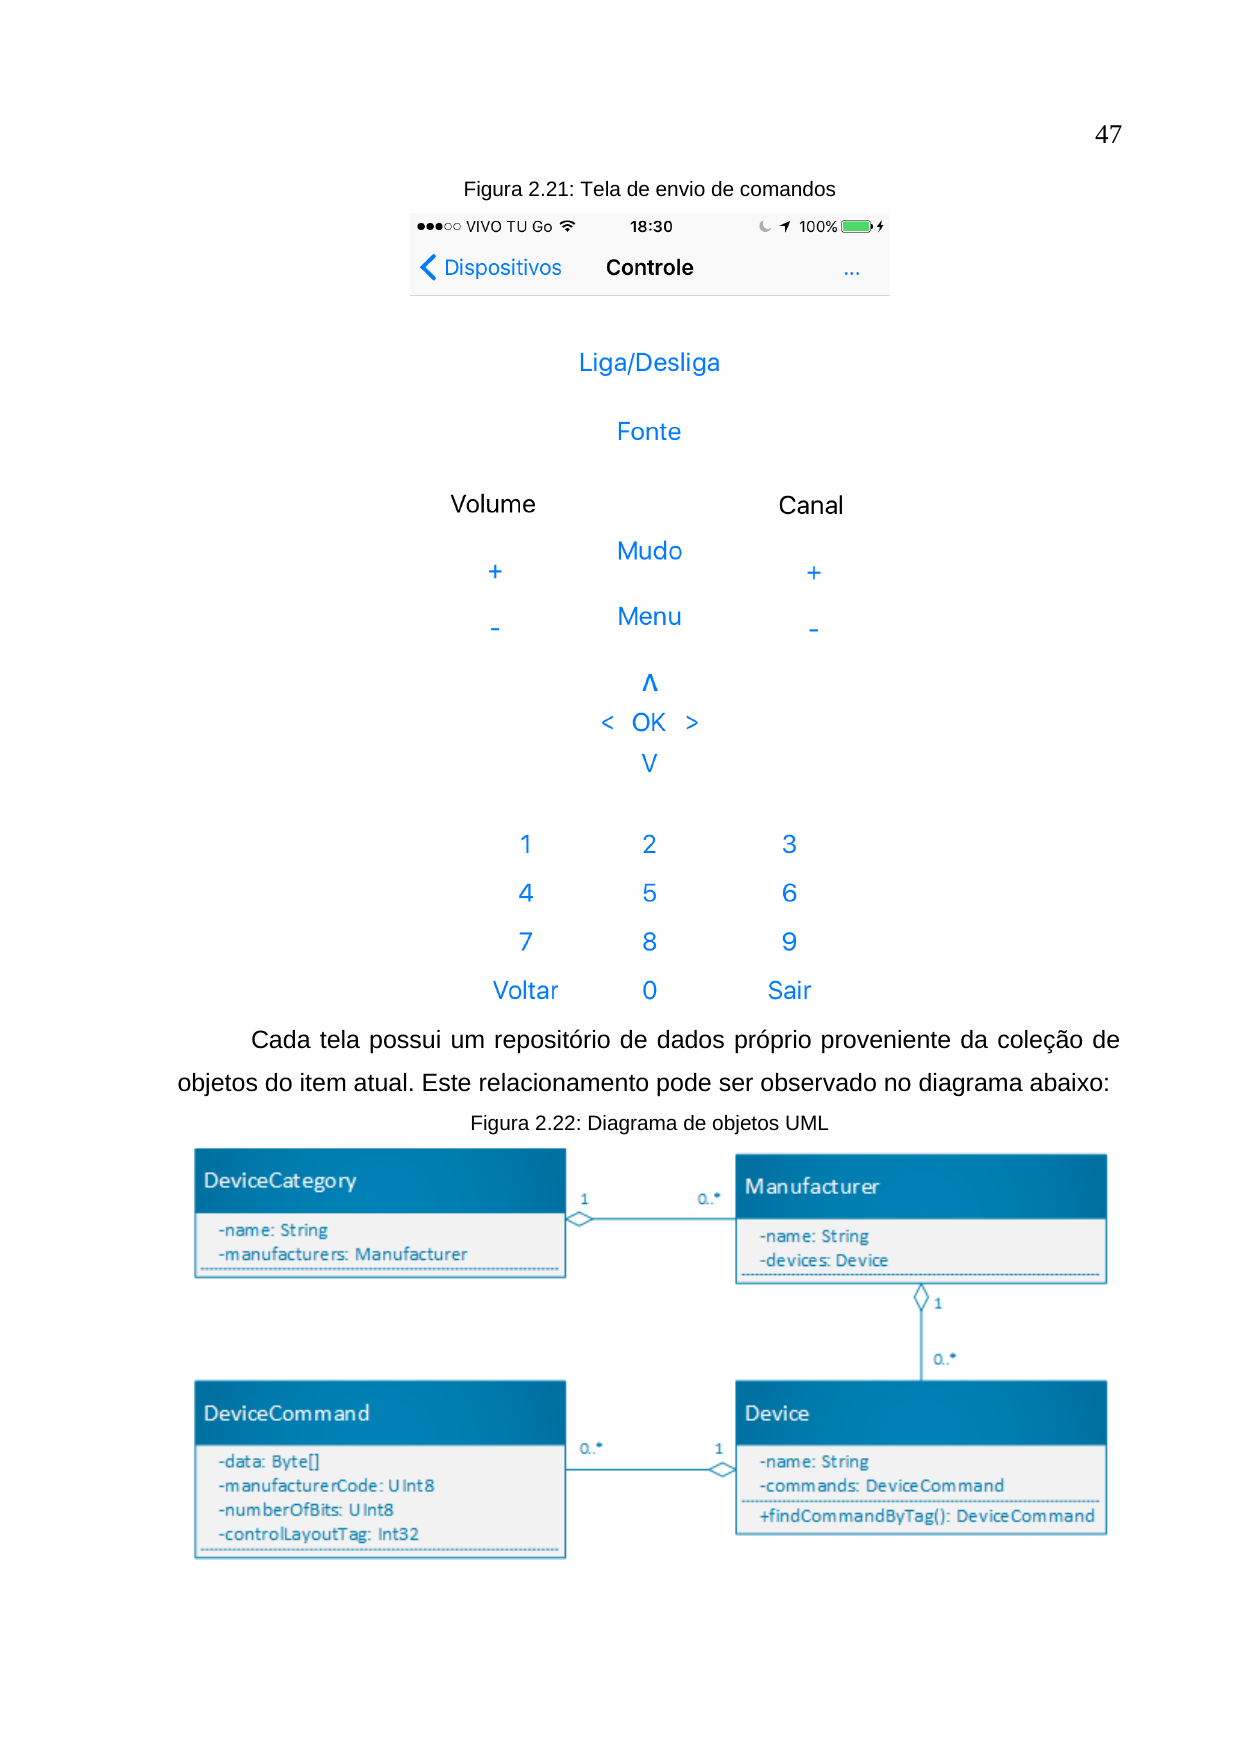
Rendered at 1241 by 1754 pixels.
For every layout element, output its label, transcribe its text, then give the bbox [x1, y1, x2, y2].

text Cada tela possui um repositório de dados próprio proveniente da coleção de objetos do item atual. Este relacionamento pode ser observado no diagrama abaixo: [177, 1024, 1122, 1096]
picture [409, 213, 890, 1013]
picture [190, 1147, 1109, 1560]
